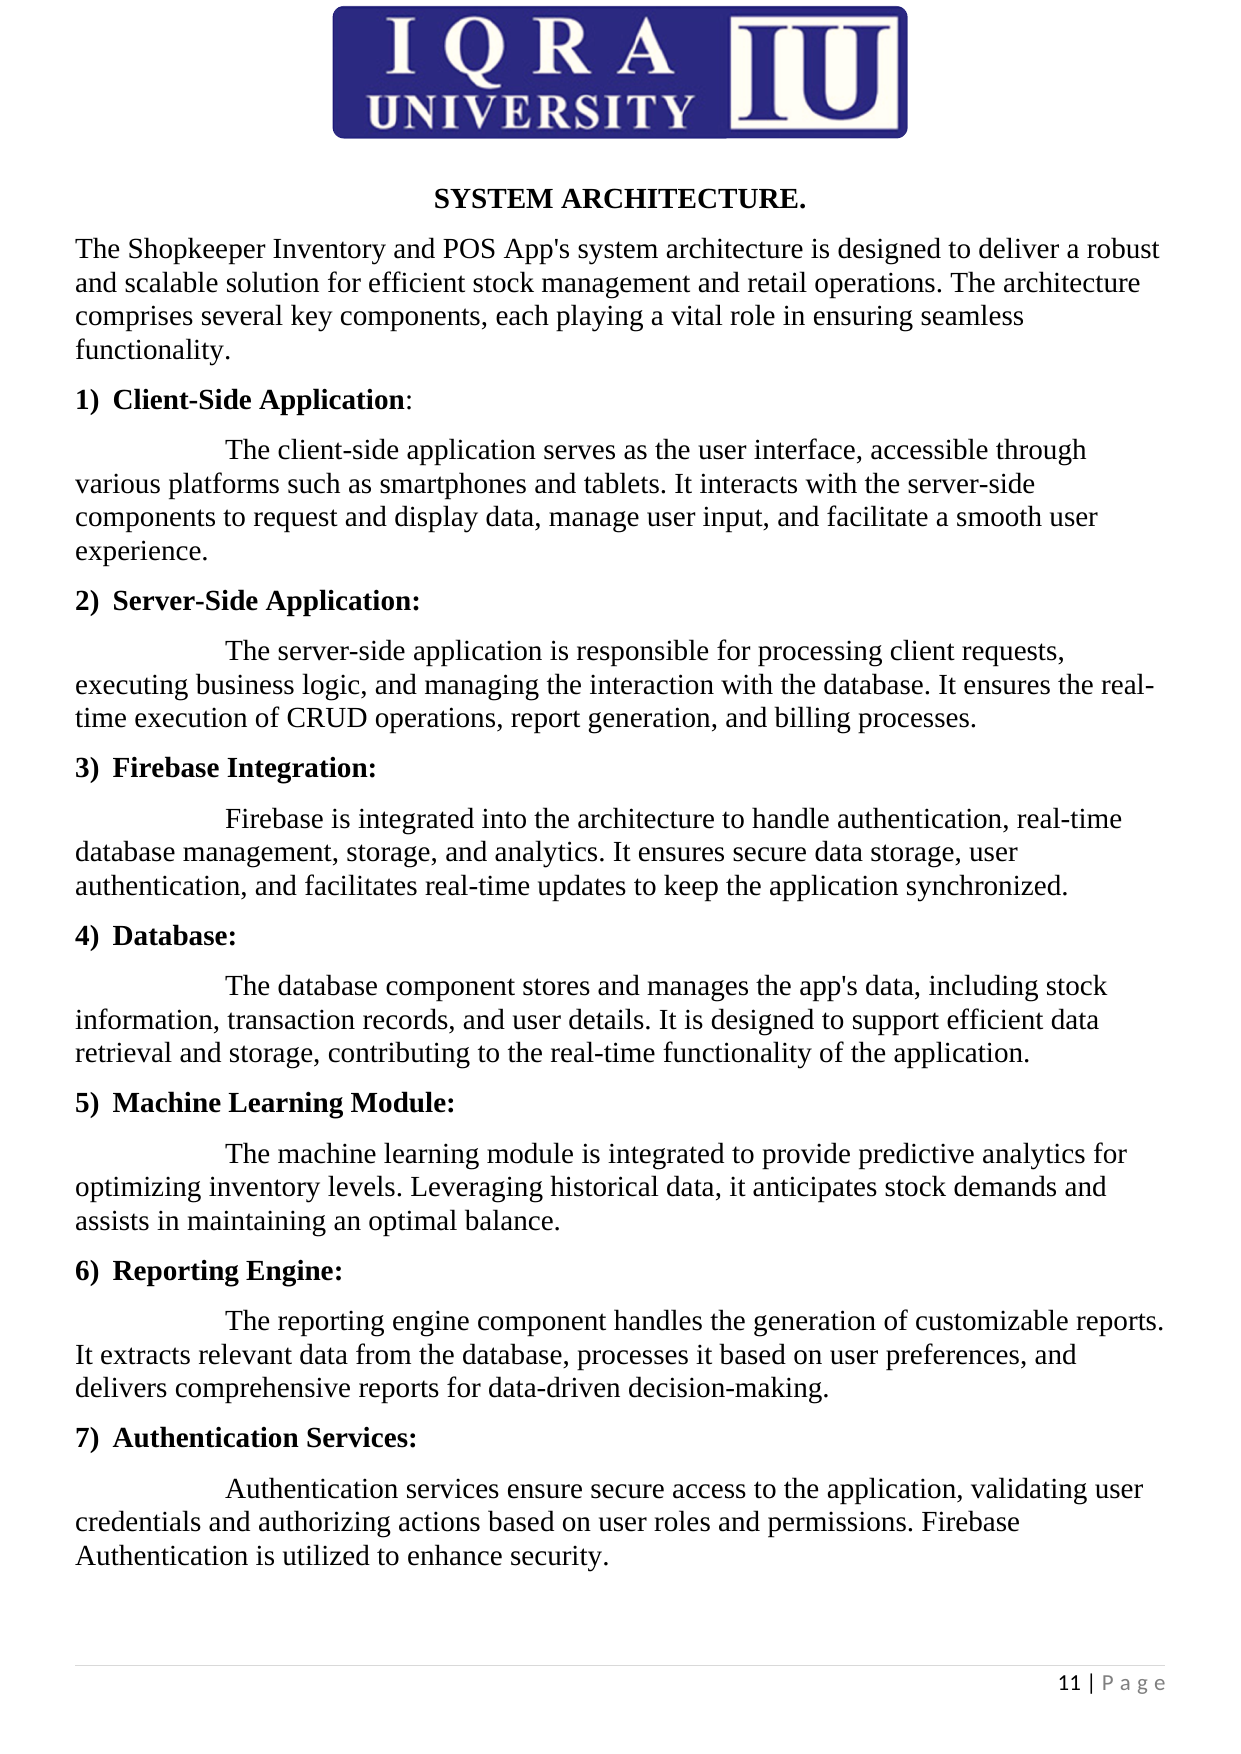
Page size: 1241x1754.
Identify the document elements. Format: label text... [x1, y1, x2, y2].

list Database: [75, 918, 1165, 952]
text The database component stores and manages the app's data, including stock information, transaction records, and user details. It is designed to support efficient data retrieval and storage, contributing to the real-time functionality of the application. [75, 968, 1165, 1069]
list Client-Side Application: [75, 382, 1165, 416]
text The reporting engine component handles the generation of customizable reports. It extracts relevant data from the database, processes it based on user preferences, and delivers comprehensive reports for data-driven decision-making. [75, 1303, 1165, 1404]
list Firebase Integration: [75, 751, 1165, 784]
text The Shopkeeper Inventory and POS App's system architecture is designed to deliver a robust and scalable solution for efficient stock management and retail operations. The architecture comprises several key components, each playing a vital role in ensuring seamless functionality. [75, 231, 1165, 365]
text Firebase is integrated into the architecture to handle authentication, real-time database management, storage, and analytics. It ensures secure data storage, user authentication, and facilitates real-time updates to keep the application synchronized. [75, 801, 1165, 901]
text SYSTEM ARCHITECTURE. [75, 181, 1165, 214]
list Machine Learning Module: [75, 1086, 1165, 1119]
picture [332, 5, 908, 139]
text The server-side application is responsible for processing client requests, executing business logic, and managing the interaction with the database. It ensures the real-time execution of CRUD operations, report generation, and billing processes. [75, 633, 1165, 734]
list Server-Side Application: [75, 583, 1165, 617]
text Authentication services ensure secure access to the application, validating user credentials and authorizing actions based on user roles and permissions. Firebase Authentication is utilized to enhance security. [75, 1471, 1165, 1571]
list Reporting Engine: [75, 1253, 1165, 1287]
text The machine learning module is integrated to provide predictive analytics for optimizing inventory levels. Leveraging historical data, it anticipates stock demands and assists in maintaining an optimal balance. [75, 1136, 1165, 1236]
list Authentication Services: [75, 1421, 1165, 1454]
text The client-side application serves as the user interface, accessible through various platforms such as smartphones and tablets. It interacts with the server-side components to request and display data, manage user input, and facilitate a smooth user experience. [75, 432, 1165, 566]
